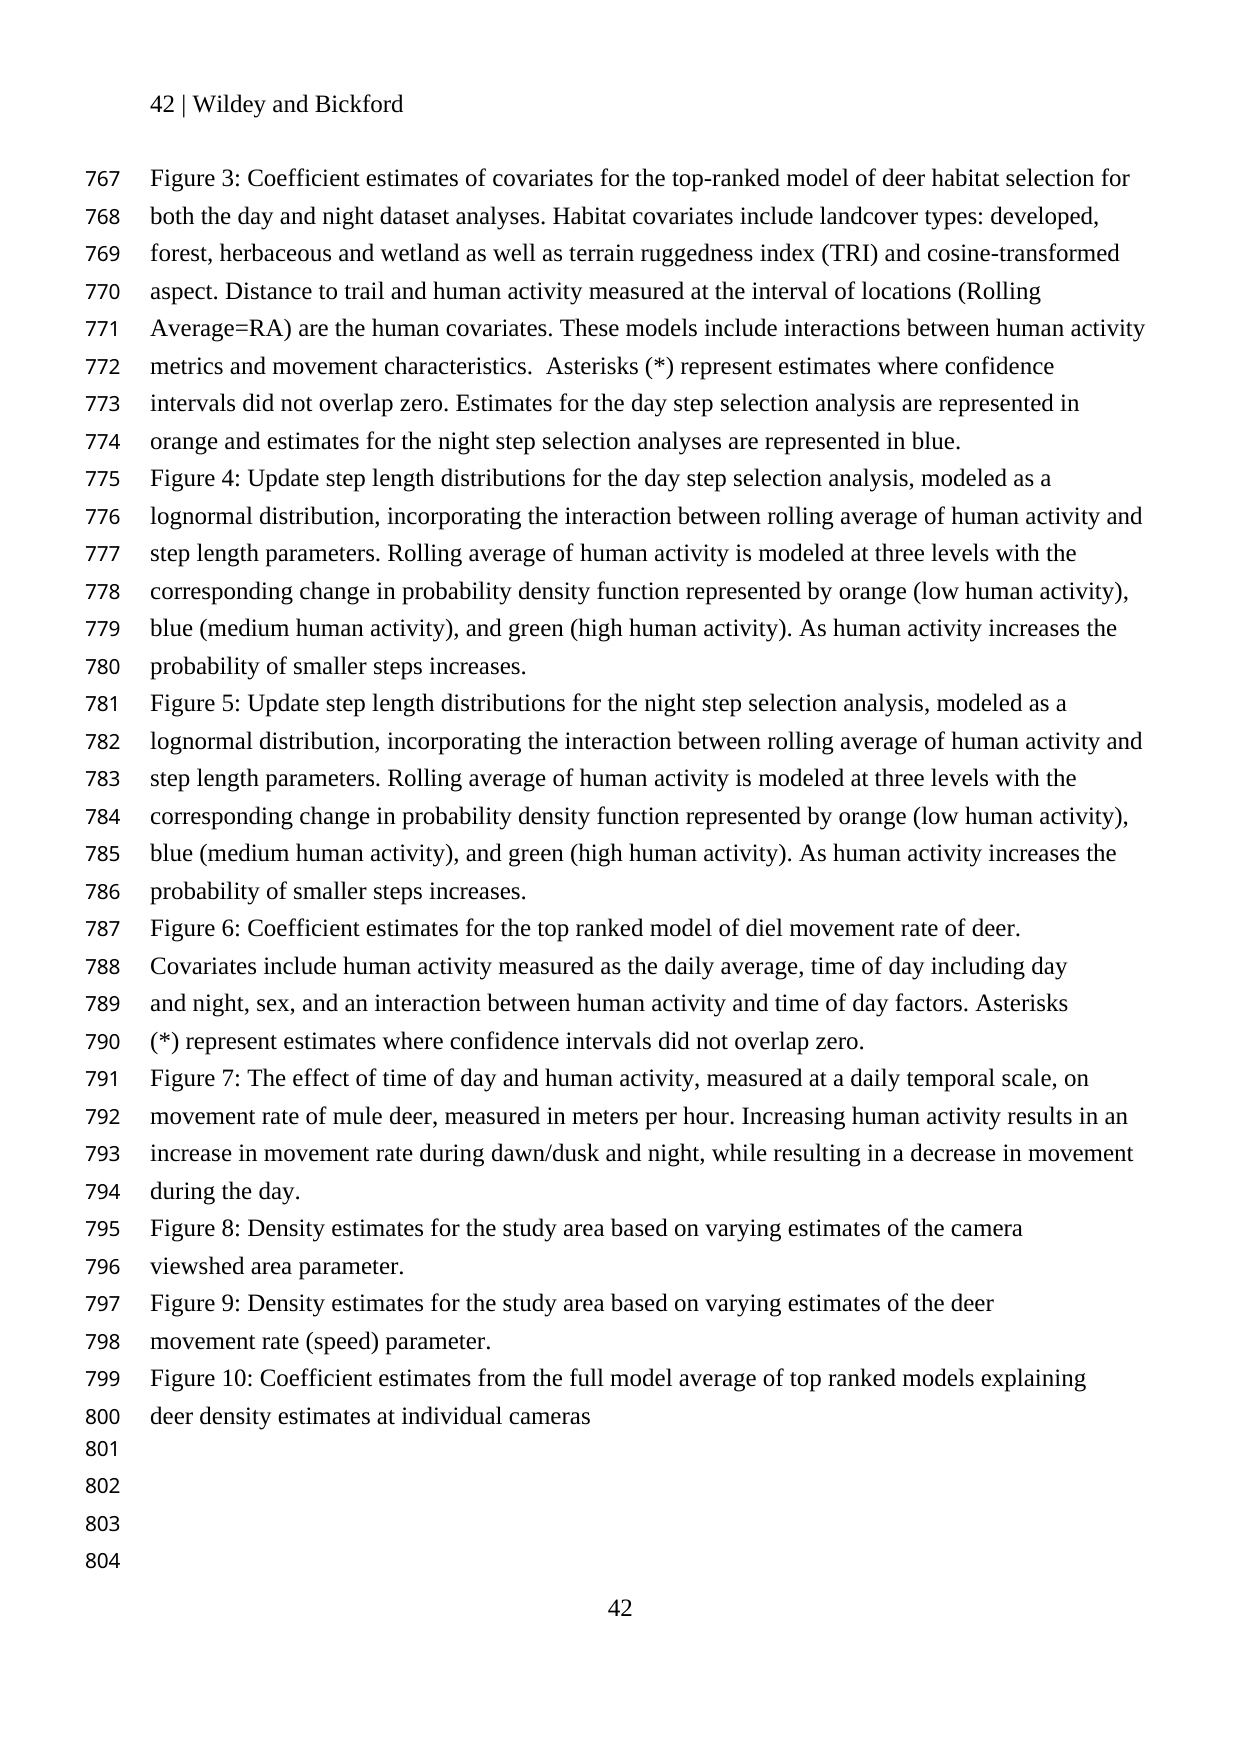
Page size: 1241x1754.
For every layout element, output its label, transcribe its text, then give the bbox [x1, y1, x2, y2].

text Figure 8: Density estimates for the study area based on varying estimates of the camera viewshed area parameter. [150, 1209, 1090, 1284]
text Figure 7: The effect of time of day and human activity, measured at a daily temporal scale, on movement rate of mule deer, measured in meters per hour. Increasing human activity results in an increase in movement rate during dawn/dusk and night, while resulting in a decrease in movement during the day. [150, 1059, 1146, 1209]
text Figure 10: Coefficient estimates from the full model average of top ranked models explaining deer density estimates at individual cameras [150, 1359, 1090, 1434]
text Figure 5: Update step length distributions for the night step selection analysis, modeled as a lognormal distribution, incorporating the interaction between rolling average of human activity and step length parameters. Rolling average of human activity is modeled at three levels with the corresponding change in probability density function represented by orange (low human activity), blue (medium human activity), and green (high human activity). As human activity increases the probability of smaller steps increases. [150, 684, 1146, 909]
text Figure 9: Density estimates for the study area based on varying estimates of the deer movement rate (speed) parameter. [150, 1284, 1090, 1359]
text Figure 3: Coefficient estimates of covariates for the top-ranked model of deer habitat selection for both the day and night dataset analyses. Habitat covariates include landcover types: developed, forest, herbaceous and wetland as well as terrain ruggedness index (TRI) and cosine-transformed aspect. Distance to trail and human activity measured at the interval of locations (Rolling Average=RA) are the human covariates. These models include interactions between human activity metrics and movement characteristics. Asterisks (*) represent estimates where confidence intervals did not overlap zero. Estimates for the day step selection analysis are represented in orange and estimates for the night step selection analyses are represented in blue. [150, 159, 1146, 459]
text Figure 6: Coefficient estimates for the top ranked model of diel movement rate of deer. Covariates include human activity measured as the daily average, time of day including day and night, sex, and an interaction between human activity and time of day factors. Asterisks (*) represent estimates where confidence intervals did not overlap zero. [150, 909, 1090, 1059]
